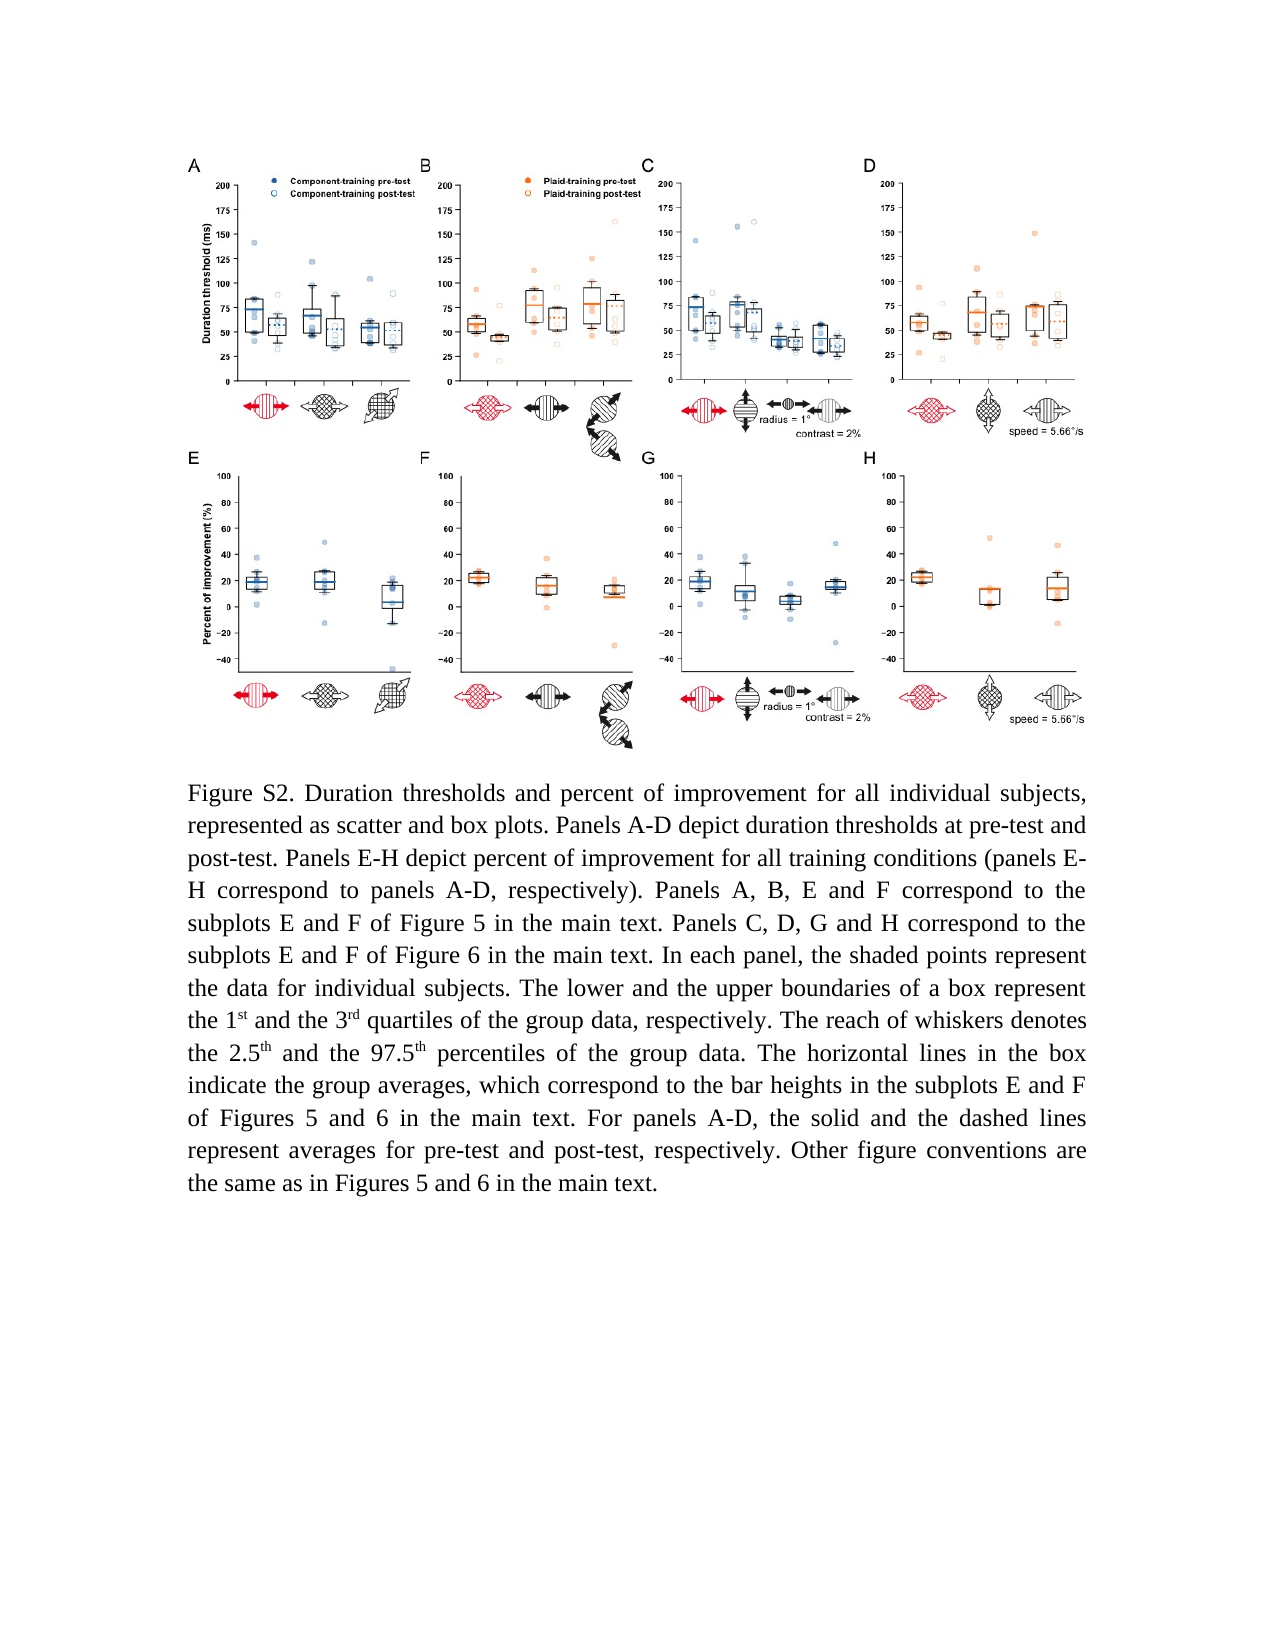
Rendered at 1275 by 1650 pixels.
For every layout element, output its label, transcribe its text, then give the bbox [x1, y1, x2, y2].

picture [187, 158, 1086, 757]
text Figure S2. Duration thresholds and percent of improvement for all individual subjects, represented as scatter and box plots. Panels A-D depict duration thresholds at pre-test and post-test. Panels E-H depict percent of improvement for all training conditions (panels E-H correspond to panels A-D, respectively). Panels A, B, E and F correspond to the subplots E and F of Figure 5 in the main text. Panels C, D, G and H correspond to the subplots E and F of Figure 6 in the main text. In each panel, the shaded points represent the data for individual subjects. The lower and the upper boundaries of a box represent the 1st and the 3rd quartiles of the group data, respectively. The reach of whiskers denotes the 2.5th and the 97.5th percentiles of the group data. The horizontal lines in the box indicate the group averages, which correspond to the bar heights in the subplots E and F of Figures 5 and 6 in the main text. For panels A-D, the solid and the dashed lines represent averages for pre-test and post-test, respectively. Other figure conventions are the same as in Figures 5 and 6 in the main text. [187, 776, 1087, 1199]
